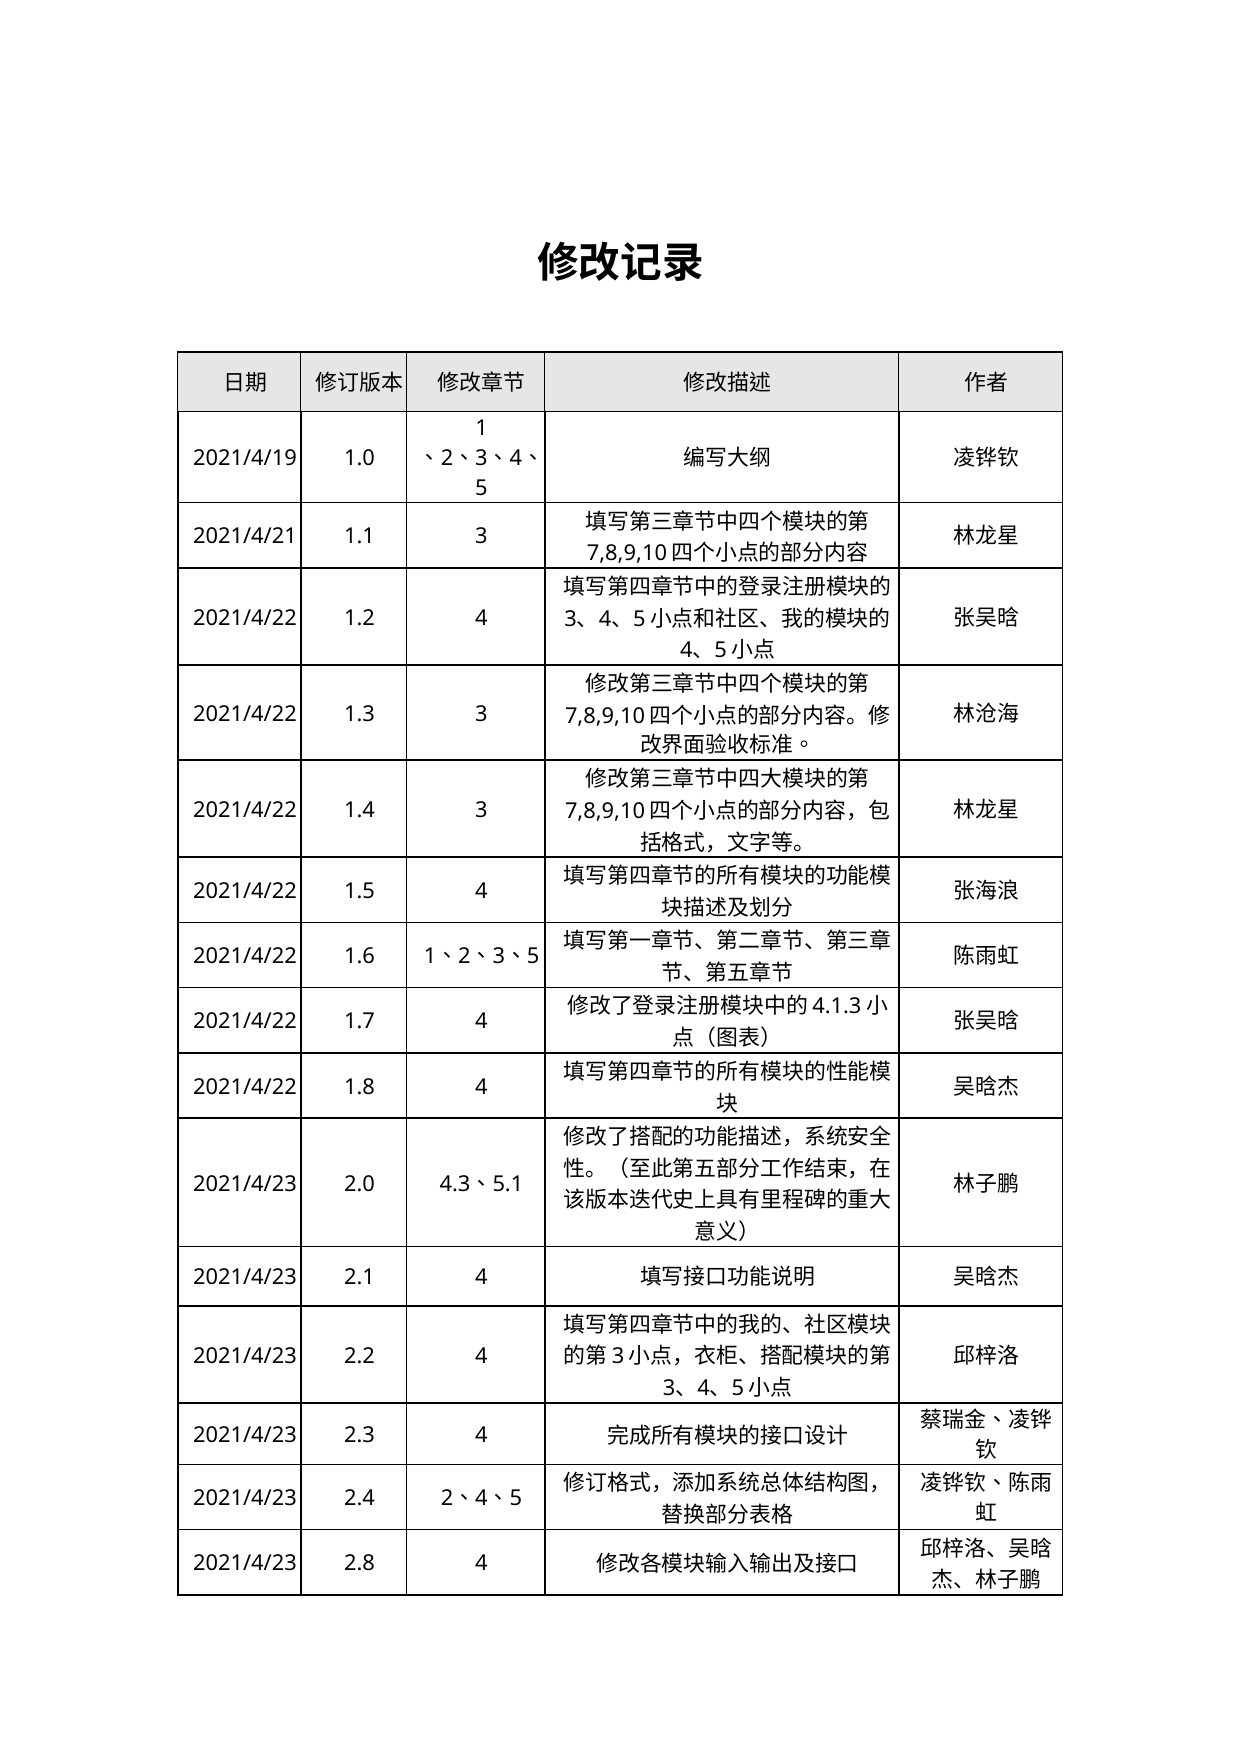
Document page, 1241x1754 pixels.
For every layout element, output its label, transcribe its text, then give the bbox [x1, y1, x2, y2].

table_cell 2.1 [302, 1247, 406, 1305]
table_cell 1.7 [302, 988, 406, 1052]
table_cell 修改第三章节中四个模块的第7,8,9,10四个小点的部分内容。修改界面验收标准。 [546, 666, 898, 759]
table_cell 2.2 [302, 1307, 406, 1402]
table_cell 1.4 [302, 761, 406, 856]
table_cell 2021/4/23 [179, 1465, 300, 1529]
table_cell 2021/4/19 [179, 412, 300, 502]
table_header 修改章节 [407, 353, 544, 411]
text 修改记录 [112, 227, 1128, 292]
table_cell 4 [407, 1247, 544, 1305]
table_cell 4 [407, 569, 544, 664]
table_cell 2021/4/22 [179, 666, 300, 759]
table_cell 3 [407, 503, 544, 567]
table_cell 2021/4/23 [179, 1247, 300, 1305]
table_cell 邱梓洛、吴晗杰、林子鹏 [900, 1530, 1062, 1594]
table_cell 填写第三章节中四个模块的第7,8,9,10四个小点的部分内容 [546, 503, 898, 567]
table_cell 填写第四章节的所有模块的性能模块 [546, 1054, 898, 1117]
table_cell 林龙星 [900, 503, 1062, 567]
table_cell 2021/4/23 [179, 1307, 300, 1402]
table_cell 2021/4/23 [179, 1404, 300, 1463]
table_cell 修改各模块输入输出及接口 [546, 1530, 898, 1594]
table_cell 1.0 [302, 412, 406, 502]
table_cell 凌铧钦、陈雨虹 [900, 1465, 1062, 1529]
table_cell 吴晗杰 [900, 1247, 1062, 1305]
table_header 日期 [178, 353, 300, 411]
table_cell 林子鹏 [900, 1119, 1062, 1246]
table_cell 4 [407, 1054, 544, 1117]
table_cell 3 [407, 761, 544, 856]
table_cell 1.1 [302, 503, 406, 567]
table_header 修订版本 [301, 353, 406, 411]
table_cell 2021/4/22 [179, 761, 300, 856]
table_cell 蔡瑞金、凌铧钦 [900, 1404, 1062, 1463]
table_cell 修订格式，添加系统总体结构图，替换部分表格 [546, 1465, 898, 1529]
table_header 修改描述 [545, 353, 898, 411]
table_cell 2.3 [302, 1404, 406, 1463]
table_cell 2.4 [302, 1465, 406, 1529]
table_cell 林沧海 [900, 666, 1062, 759]
table_cell 林龙星 [900, 761, 1062, 856]
table_cell 凌铧钦 [900, 412, 1062, 502]
table_cell 4.3、5.1 [407, 1119, 544, 1246]
table_cell 2、4、5 [407, 1465, 544, 1529]
table_cell 填写第四章节的所有模块的功能模块描述及划分 [546, 858, 898, 921]
table_cell 邱梓洛 [900, 1307, 1062, 1402]
table_cell 4 [407, 988, 544, 1052]
table_cell 2.8 [302, 1530, 406, 1594]
table_cell 2.0 [302, 1119, 406, 1246]
table_cell 4 [407, 858, 544, 921]
table_header 作者 [899, 353, 1062, 411]
table_cell 2021/4/22 [179, 923, 300, 987]
table_cell 陈雨虹 [900, 923, 1062, 987]
table_cell 2021/4/22 [179, 1054, 300, 1117]
table_cell 张吴晗 [900, 569, 1062, 664]
table_cell 填写第一章节、第二章节、第三章节、第五章节 [546, 923, 898, 987]
table_cell 填写第四章节中的我的、社区模块的第3小点，衣柜、搭配模块的第3、4、5小点 [546, 1307, 898, 1402]
table_cell 修改第三章节中四大模块的第7,8,9,10四个小点的部分内容，包括格式，文字等。 [546, 761, 898, 856]
table_cell 填写第四章节中的登录注册模块的3、4、5小点和社区、我的模块的4、5小点 [546, 569, 898, 664]
table_cell 1.6 [302, 923, 406, 987]
table_cell 2021/4/22 [179, 988, 300, 1052]
table_cell 1、2、3、4、5 [407, 412, 544, 502]
table_cell 修改了登录注册模块中的4.1.3小点（图表） [546, 988, 898, 1052]
table_cell 1.5 [302, 858, 406, 921]
table_cell 1、2、3、5 [407, 923, 544, 987]
table_cell 4 [407, 1404, 544, 1463]
table_cell 2021/4/22 [179, 569, 300, 664]
table_cell 4 [407, 1307, 544, 1402]
table_cell 修改了搭配的功能描述，系统安全性。（至此第五部分工作结束，在该版本迭代史上具有里程碑的重大意义） [546, 1119, 898, 1246]
table_cell 1.2 [302, 569, 406, 664]
table_cell 4 [407, 1530, 544, 1594]
table_cell 2021/4/23 [179, 1530, 300, 1594]
table_cell 完成所有模块的接口设计 [546, 1404, 898, 1463]
table_cell 3 [407, 666, 544, 759]
table_cell 张吴晗 [900, 988, 1062, 1052]
table_cell 填写接口功能说明 [546, 1247, 898, 1305]
table_cell 2021/4/21 [179, 503, 300, 567]
table_cell 张海浪 [900, 858, 1062, 921]
table_cell 1.8 [302, 1054, 406, 1117]
table_cell 1.3 [302, 666, 406, 759]
table_cell 编写大纲 [546, 412, 898, 502]
table_cell 吴晗杰 [900, 1054, 1062, 1117]
table_cell 2021/4/23 [179, 1119, 300, 1246]
table_cell 2021/4/22 [179, 858, 300, 921]
